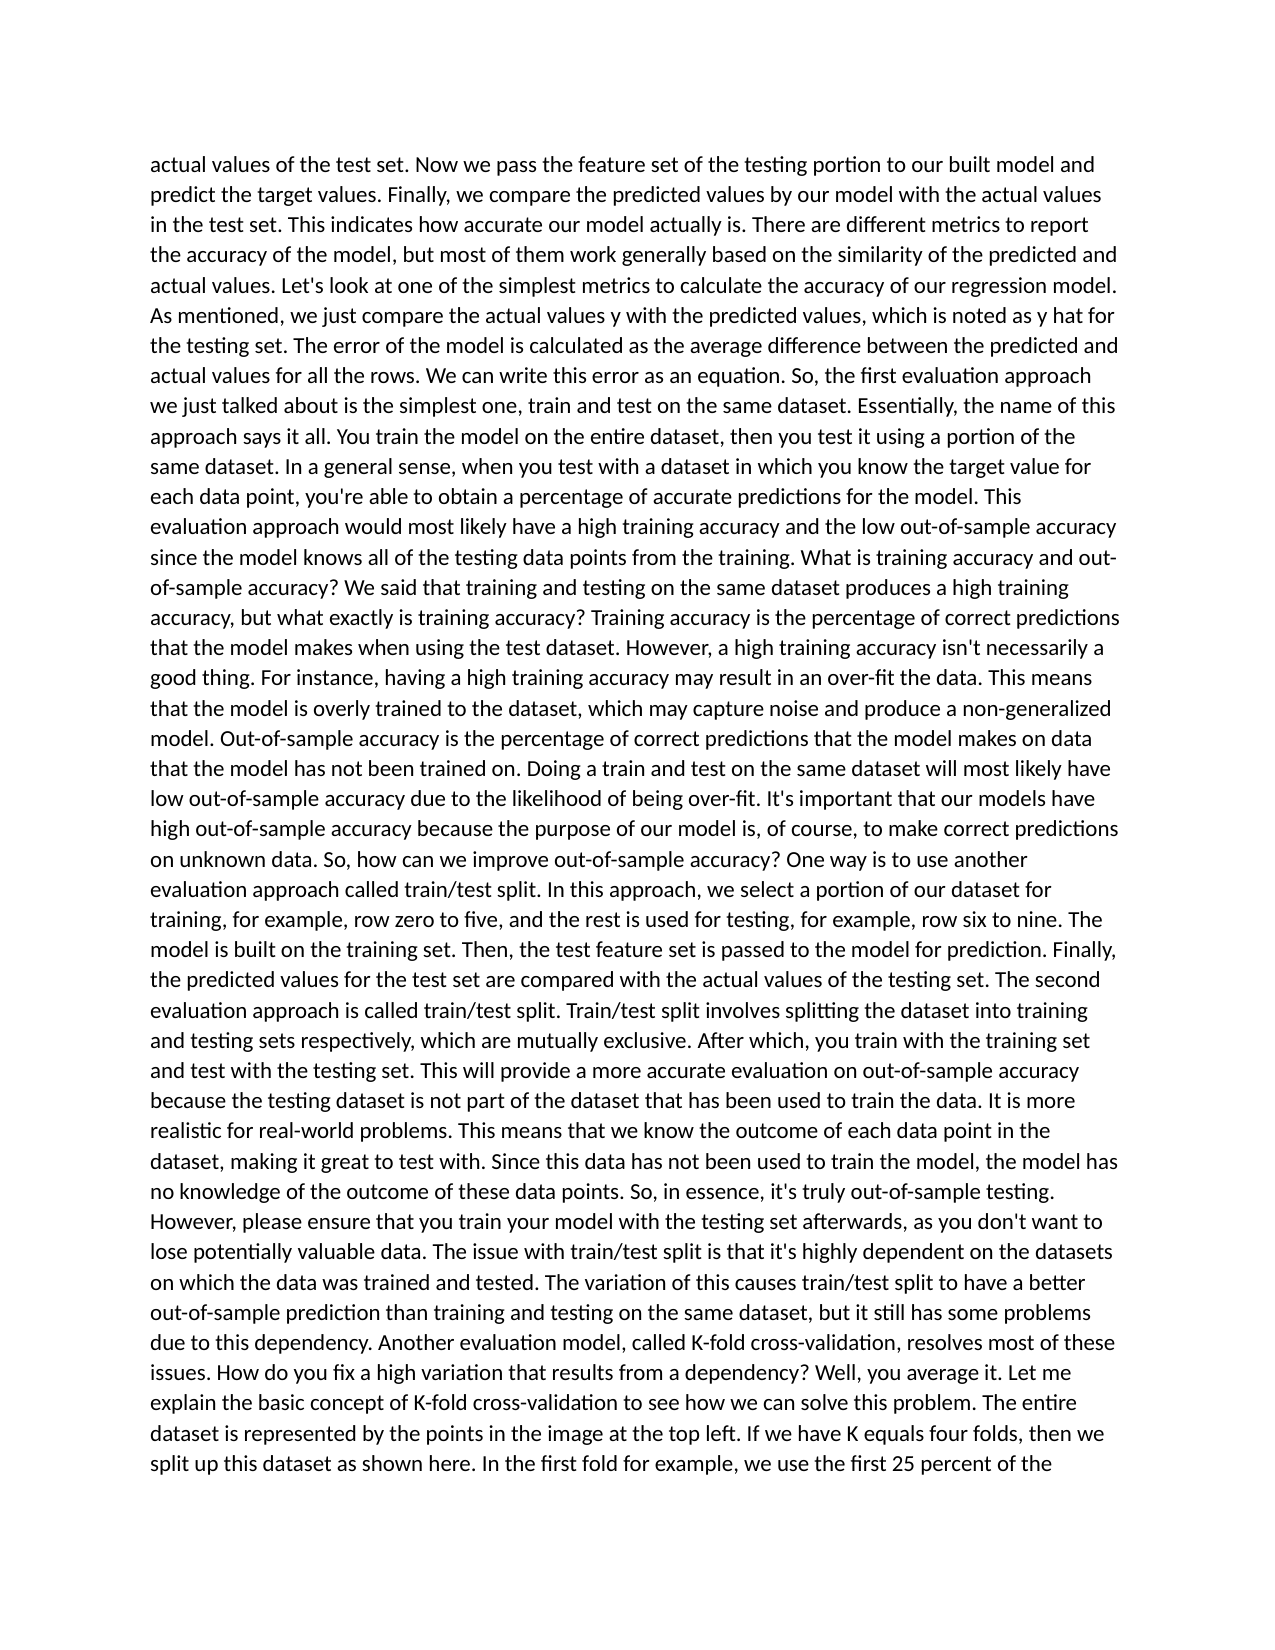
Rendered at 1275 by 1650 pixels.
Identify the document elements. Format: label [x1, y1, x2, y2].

text [150, 150, 1125, 1477]
